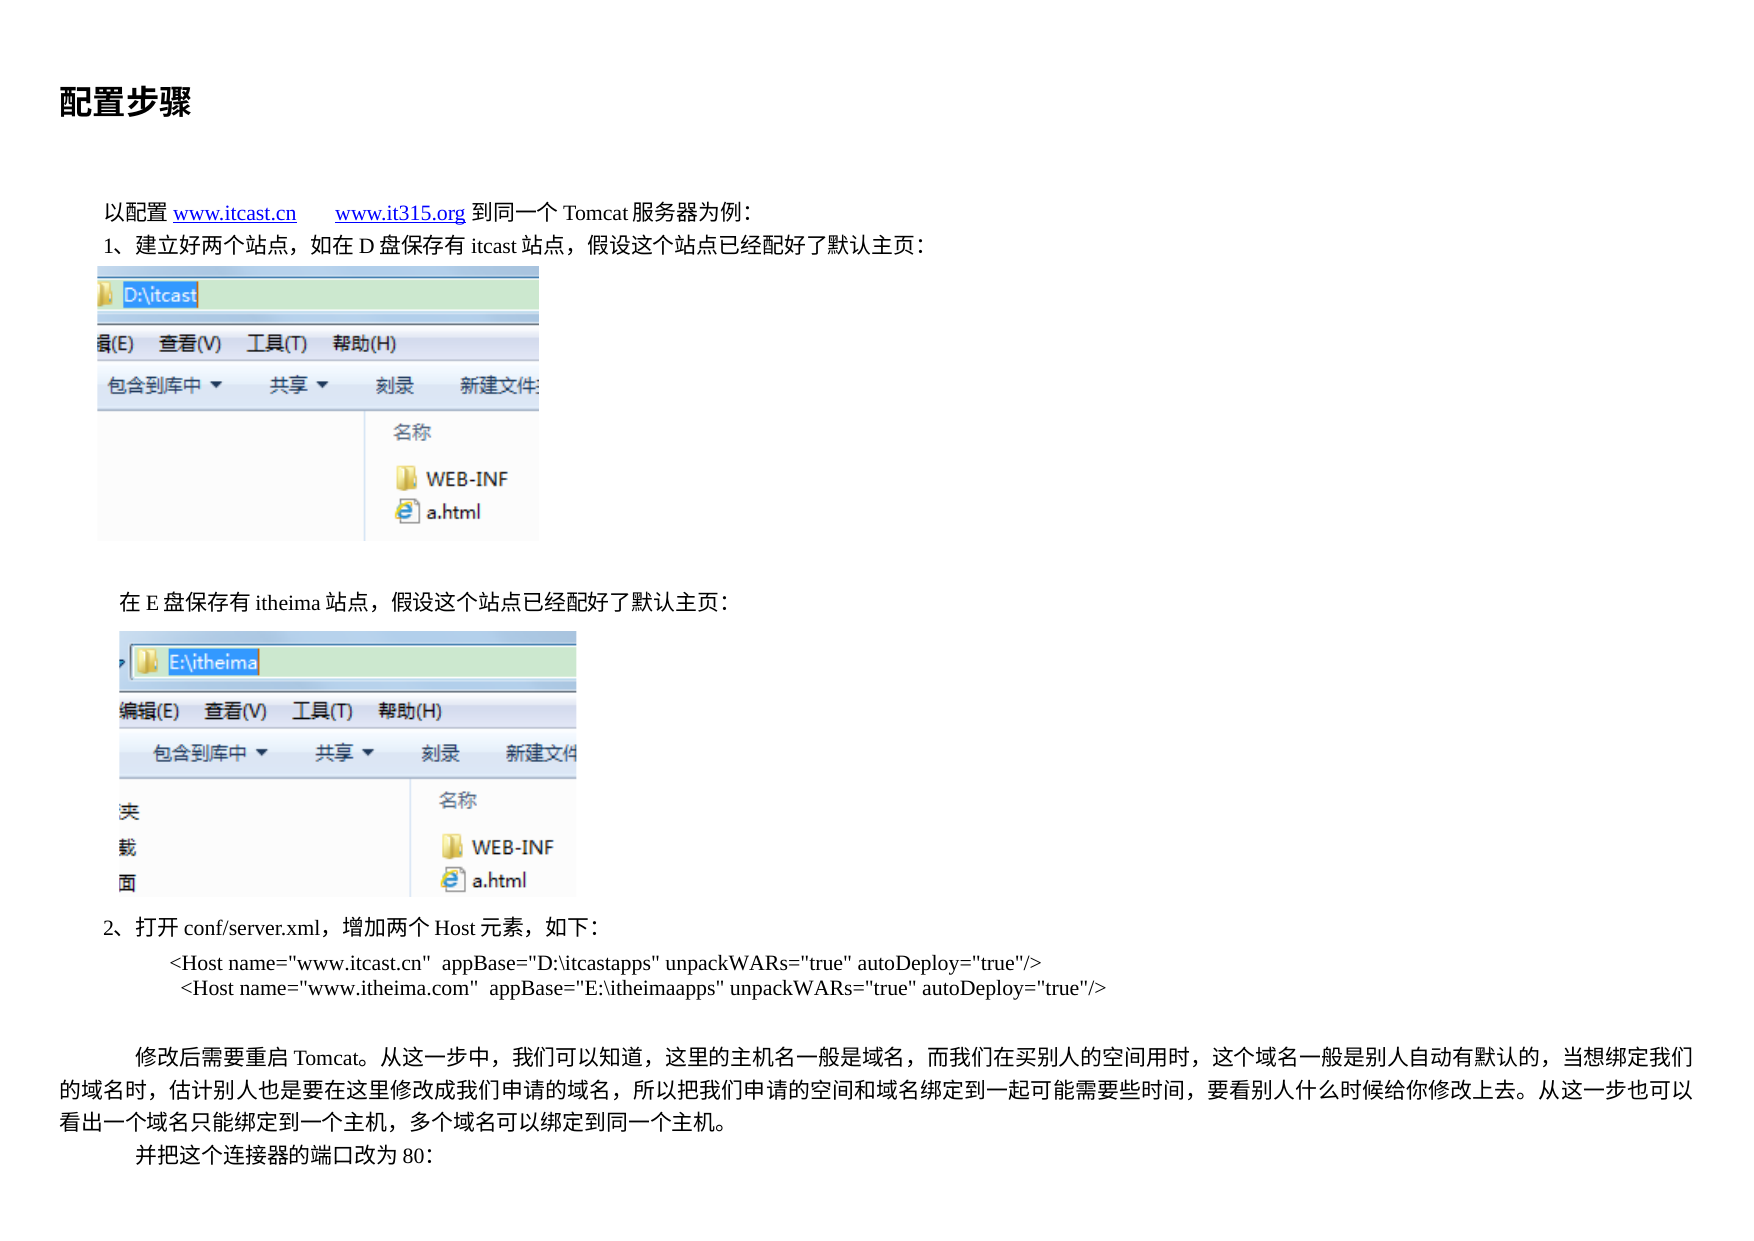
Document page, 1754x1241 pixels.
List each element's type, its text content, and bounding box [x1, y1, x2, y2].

picture [119, 631, 577, 897]
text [59, 1137, 1695, 1170]
picture [97, 266, 539, 541]
text 1、建立好两个站点，如在D盘保存有itcast站点，假设这个站点已经配好了默认主页： [59, 227, 1695, 552]
text 修改后需要重启Tomcat。从这一步中，我们可以知道，这里的主机名一般是域名，而我们在买别人的空间用时，这个域名一般是别人自动有默认的，当想绑定我们的域名时，估计别人也是要在这里修改成我们申请的域名，所以把我们申请的空间和域名绑定到一起可能需要些时间，要看别人什么时候给你修改上去。从这一步也可以看出一个域名只能绑定到一个主机，多个域名可以绑定到同一个主机。 [59, 1040, 1695, 1137]
text 2、打开conf/server.xml，增加两个Host元素，如下： [59, 910, 1695, 942]
subtitle 配置步骤 [59, 68, 1695, 133]
text 以配置www.itcast.cn www.it315.org 到同一个Tomcat服务器为例： [59, 195, 1695, 227]
text 在E盘保存有itheima站点，假设这个站点已经配好了默认主页： [59, 585, 1695, 617]
